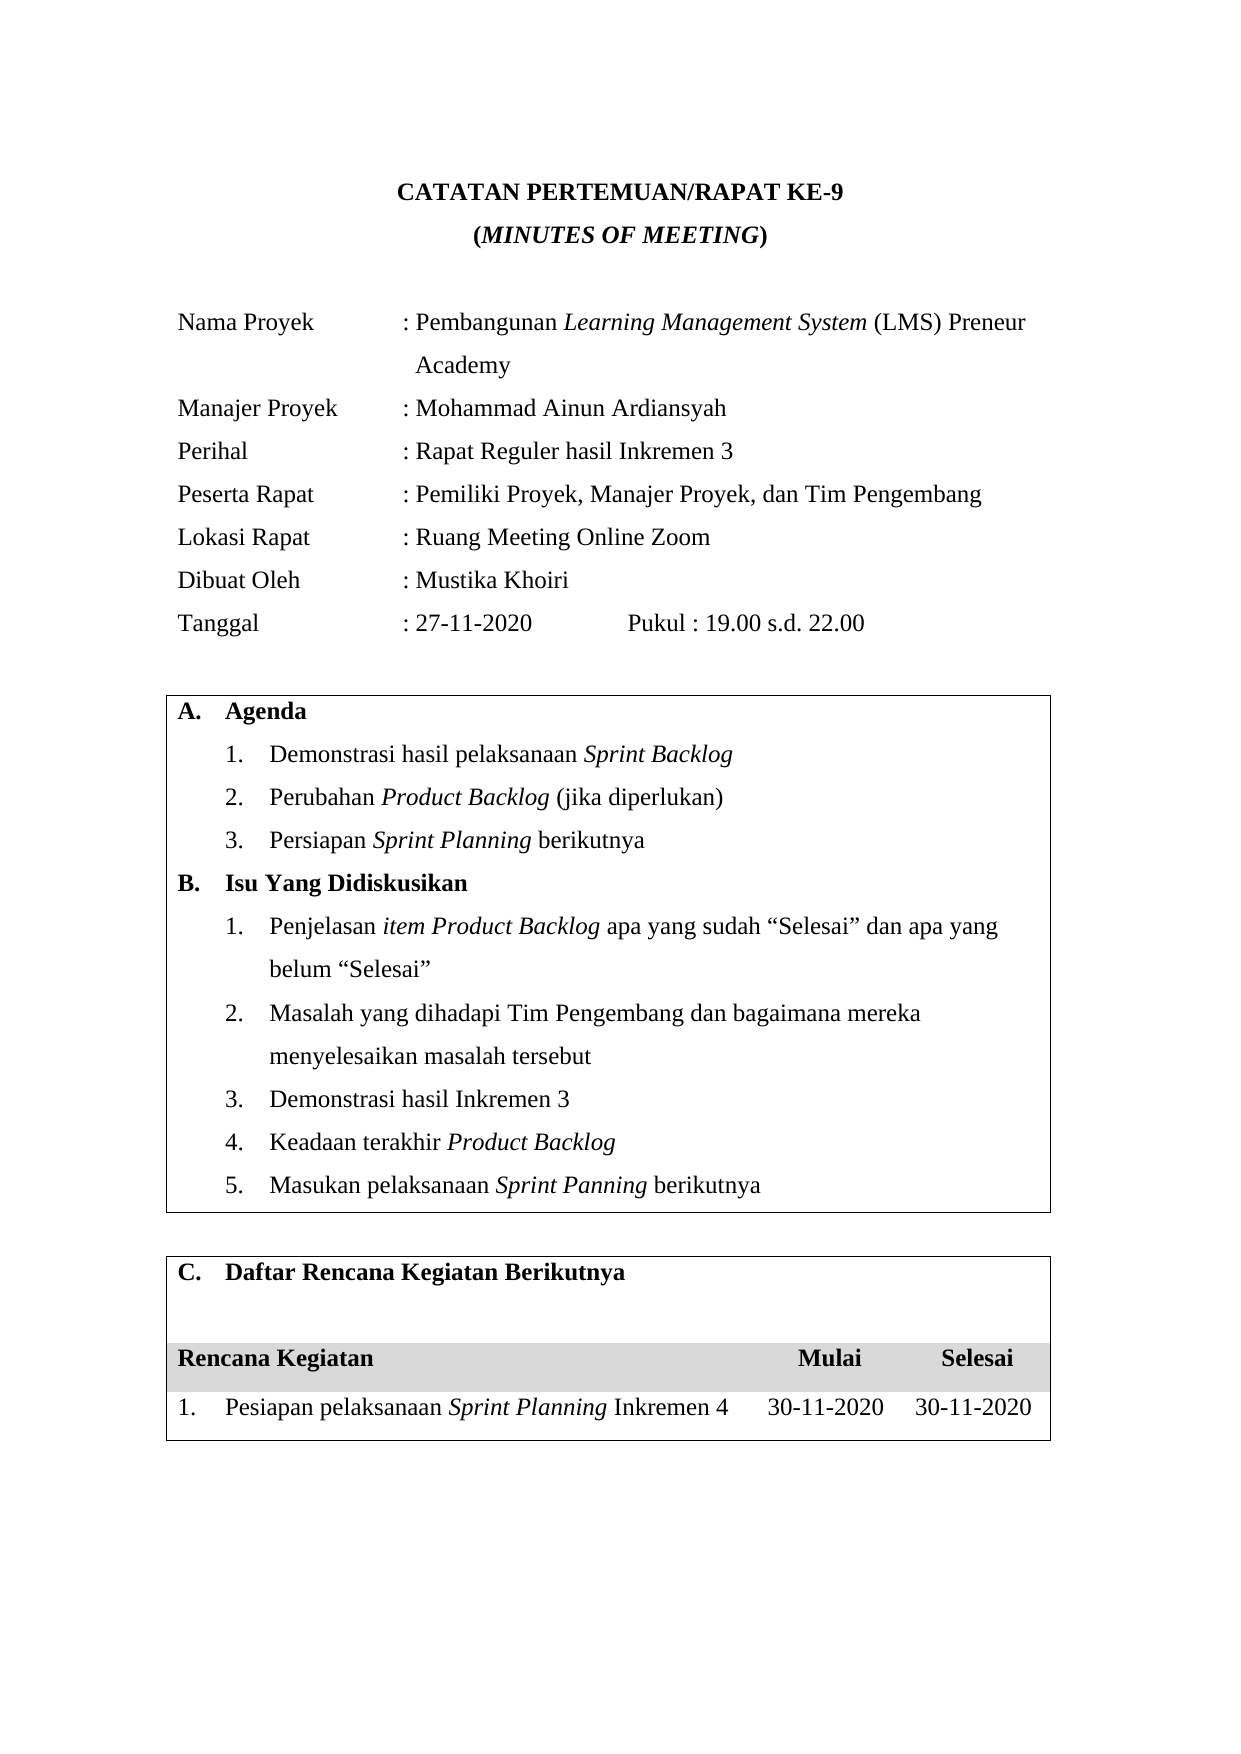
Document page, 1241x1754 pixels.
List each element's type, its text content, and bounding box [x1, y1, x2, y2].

text Perihal : Rapat Reguler hasil Inkremen 3 [177, 436, 1063, 465]
table_cell Rencana Kegiatan [167, 1343, 756, 1392]
table_cell Mulai [756, 1343, 904, 1392]
text Lokasi Rapat : Ruang Meeting Online Zoom [177, 522, 1063, 551]
table_header Agenda Demonstrasi hasil pelaksanaan Sprint Backlog Perubahan Product Backlog (jika diperlukan) Persiapan Sprint Planning berikutnya Isu Yang Didiskusikan Penjelasan item Product Backlog apa yang sudah “Selesai” dan apa yang belum “Selesai” Masalah yang dihadapi Tim Pengembang dan bagaimana mereka menyelesaikan masalah tersebut Demonstrasi hasil Inkremen 3 Keadaan terakhir Product Backlog Masukan pelaksanaan Sprint Panning berikutnya [167, 696, 1050, 1212]
table_header Daftar Rencana Kegiatan Berikutnya [167, 1257, 1050, 1343]
table_cell Selesai [904, 1343, 1050, 1392]
table_cell 30-11-2020 [904, 1392, 1050, 1440]
text (MINUTES OF MEETING) [177, 220, 1063, 249]
table_cell Pesiapan pelaksanaan Sprint Planning Inkremen 4 [167, 1392, 756, 1440]
table_cell 30-11-2020 [756, 1392, 904, 1440]
text Manajer Proyek : Mohammad Ainun Ardiansyah [177, 393, 1063, 422]
text Academy [327, 350, 1063, 378]
text Nama Proyek : Pembangunan Learning Management System (LMS) Preneur [177, 307, 1063, 335]
text Peserta Rapat : Pemiliki Proyek, Manajer Proyek, dan Tim Pengembang [177, 479, 1063, 508]
text Dibuat Oleh : Mustika Khoiri [177, 565, 1063, 594]
text CATATAN PERTEMUAN/RAPAT KE-9 [177, 177, 1063, 206]
text Tanggal : 27-11-2020 Pukul : 19.00 s.d. 22.00 [177, 608, 1063, 637]
